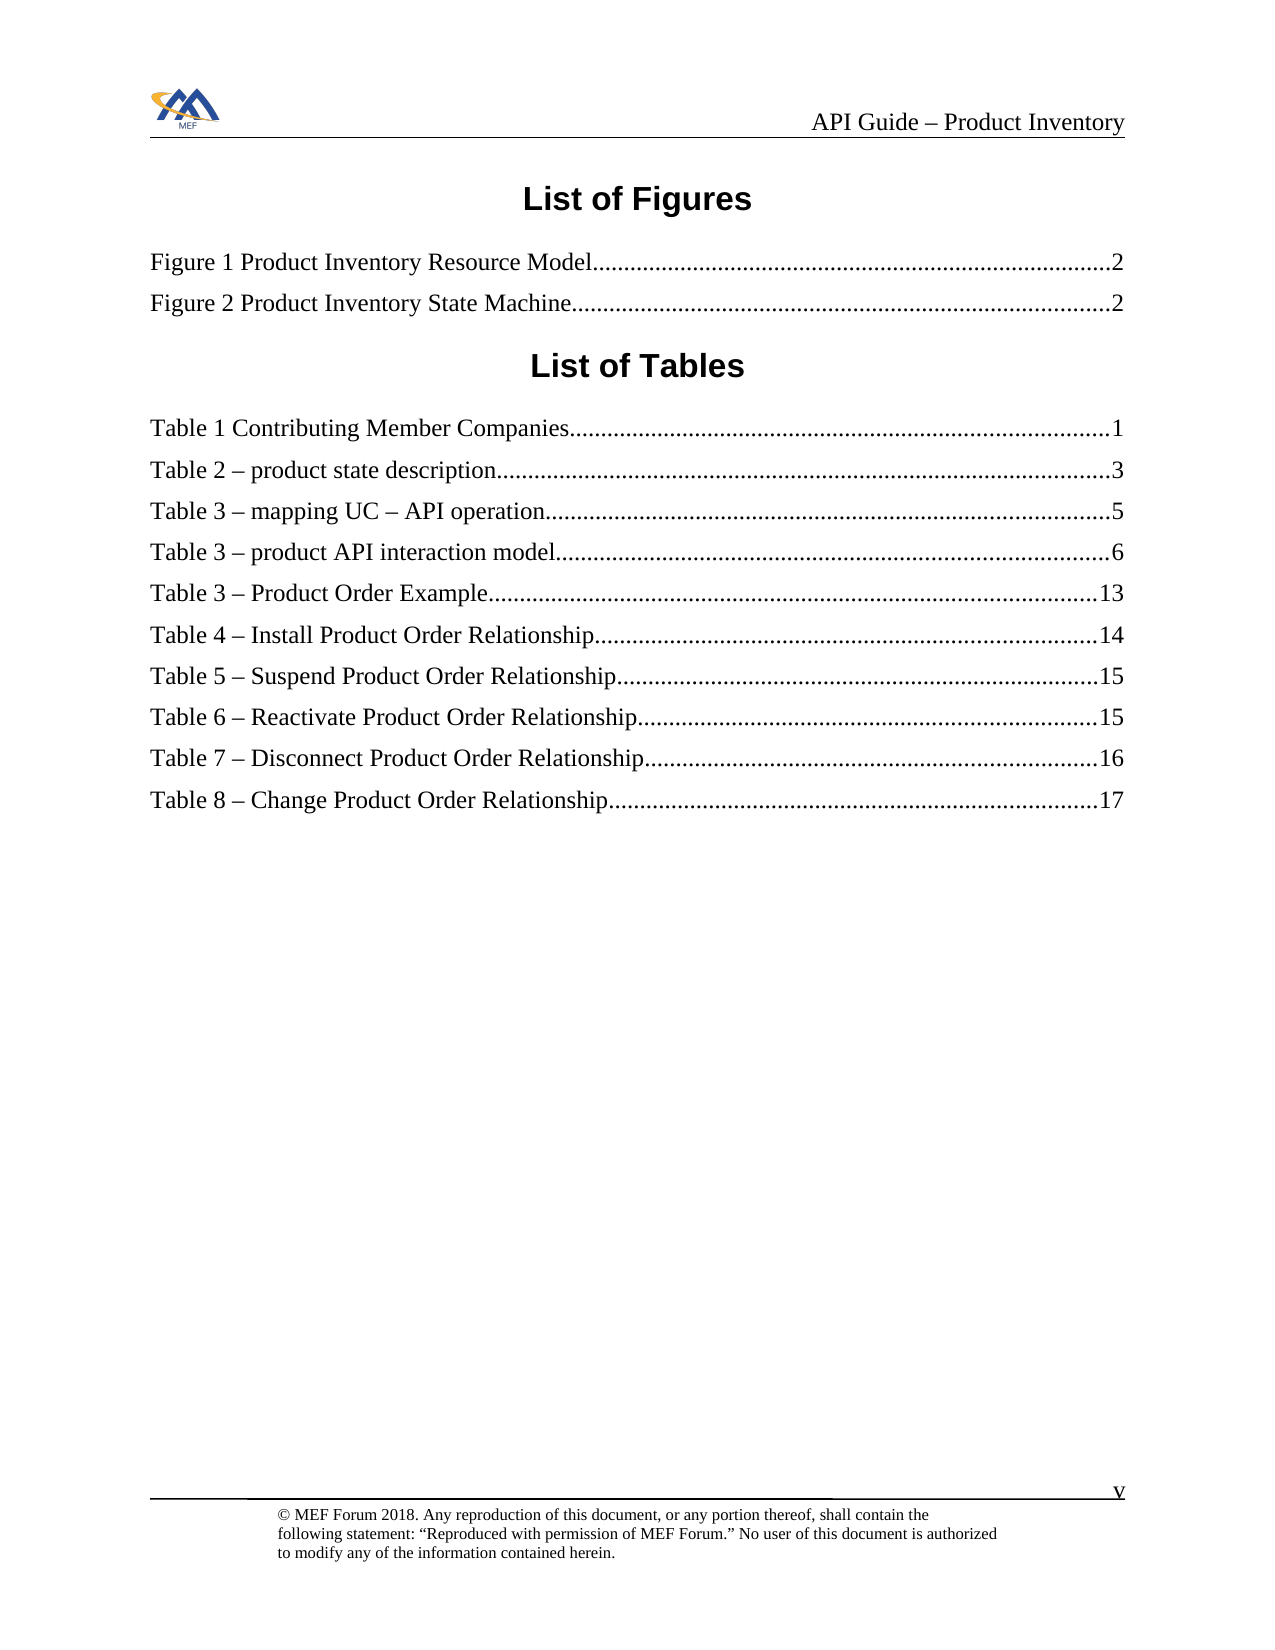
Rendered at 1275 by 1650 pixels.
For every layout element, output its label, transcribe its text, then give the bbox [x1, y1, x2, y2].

text Table 4 – Install Product Order Relationship 14 [150, 620, 1125, 648]
text Table 3 – mapping UC – API operation 5 [150, 496, 1125, 525]
picture [150, 87, 221, 130]
text Table 8 – Change Product Order Relationship 17 [150, 785, 1125, 813]
text Table 2 – product state description 3 [150, 455, 1125, 483]
text Table 1 Contributing Member Companies 1 [150, 413, 1125, 442]
text Table 3 – product API interaction model 6 [150, 537, 1125, 566]
text Table 5 – Suspend Product Order Relationship 15 [150, 661, 1125, 690]
text Table 6 – Reactivate Product Order Relationship 15 [150, 702, 1125, 731]
text Figure 1 Product Inventory Resource Model 2 [150, 247, 1125, 276]
subtitle List of Figures [150, 179, 1125, 218]
subtitle List of Tables [150, 346, 1125, 384]
text Figure 2 Product Inventory State Machine 2 [150, 288, 1125, 317]
text Table 3 – Product Order Example 13 [150, 578, 1125, 607]
text Table 7 – Disconnect Product Order Relationship 16 [150, 743, 1125, 772]
